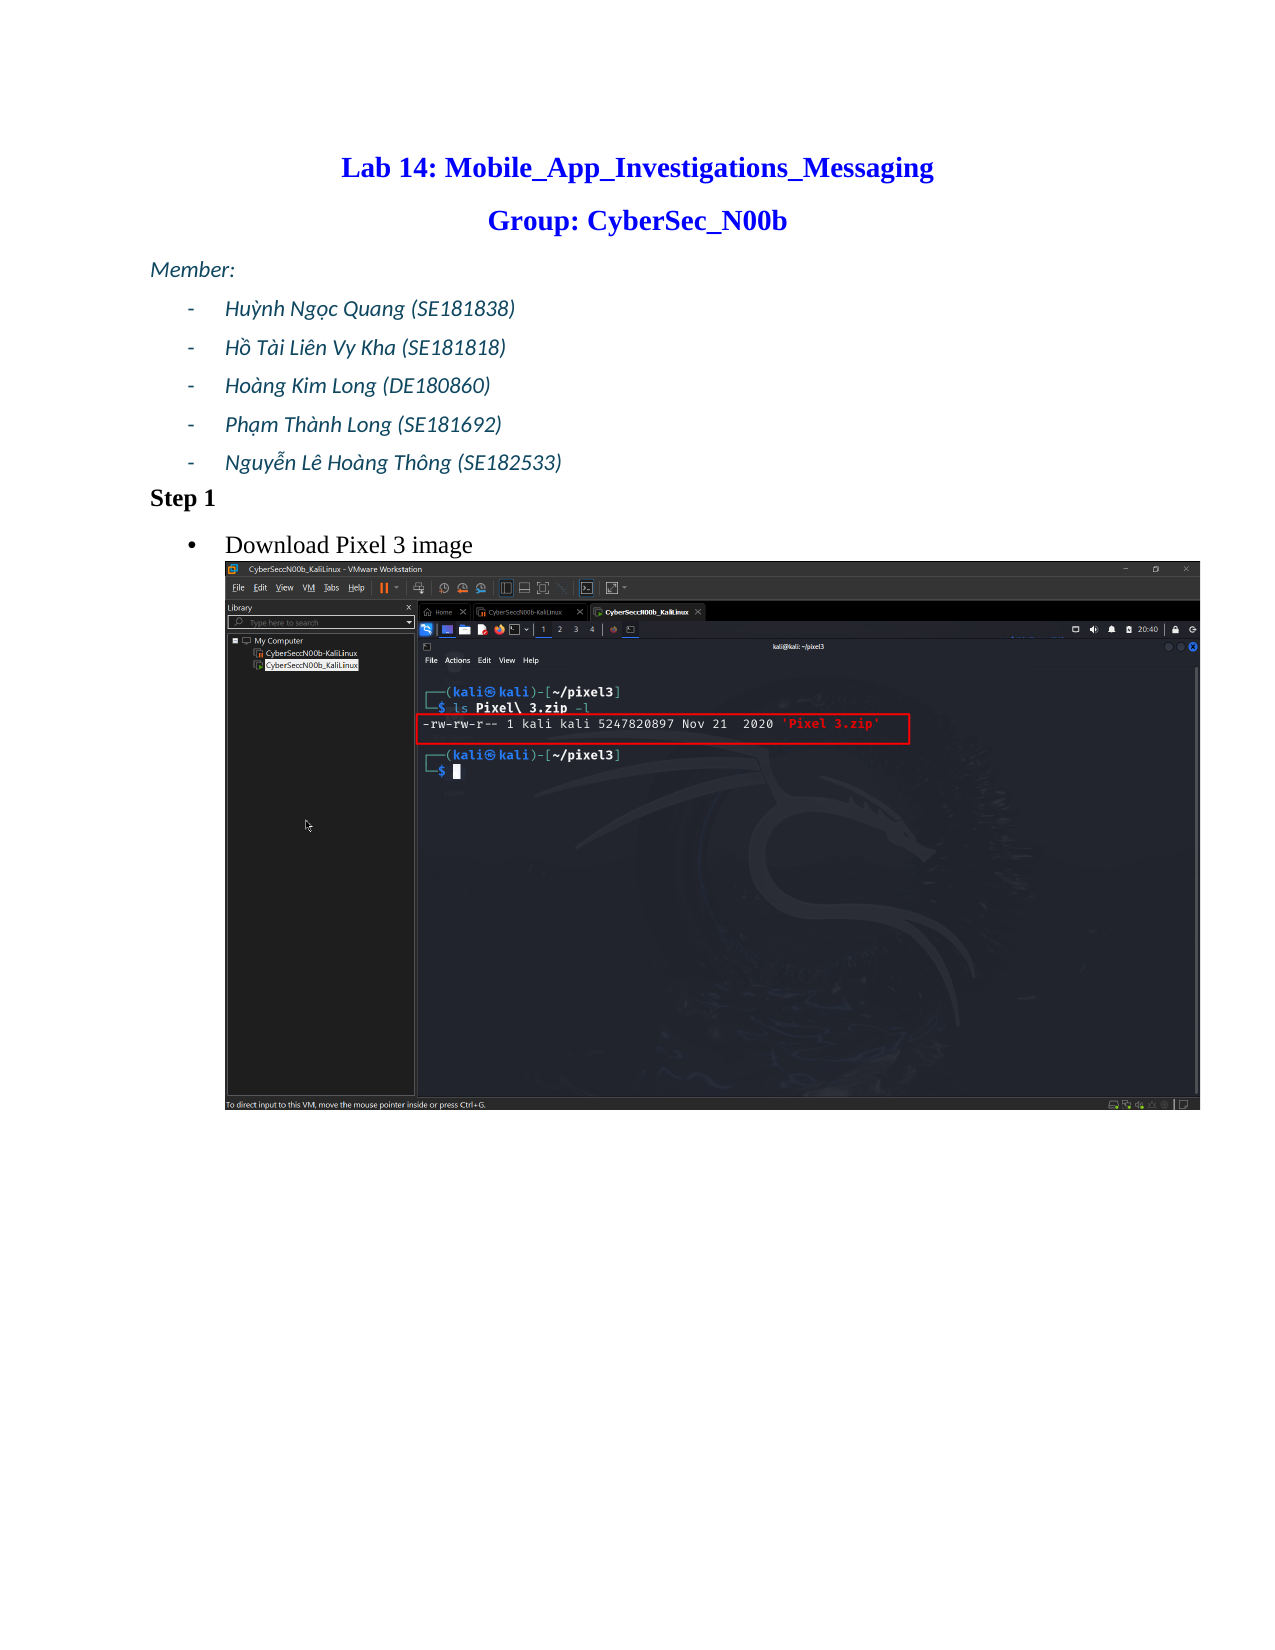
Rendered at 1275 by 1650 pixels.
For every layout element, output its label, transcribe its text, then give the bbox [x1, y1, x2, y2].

subtitle Phạm Thành Long (SE181692) [187, 410, 1125, 438]
subtitle Huỳnh Ngọc Quang (SE181838) [187, 294, 1125, 322]
list Download Pixel 3 image [187, 530, 1125, 559]
subtitle Member: [150, 256, 1125, 284]
text Group: CyberSec_N00b [150, 203, 1125, 236]
text Lab 14: Mobile_App_Investigations_Messaging [150, 150, 1125, 183]
picture [225, 561, 1200, 1110]
subtitle Nguyễn Lê Hoàng Thông (SE182533) [187, 448, 1125, 476]
text Step 1 [150, 483, 1125, 511]
subtitle Hồ Tài Liên Vy Kha (SE181818) [187, 333, 1125, 361]
subtitle Hoàng Kim Long (DE180860) [187, 371, 1125, 399]
